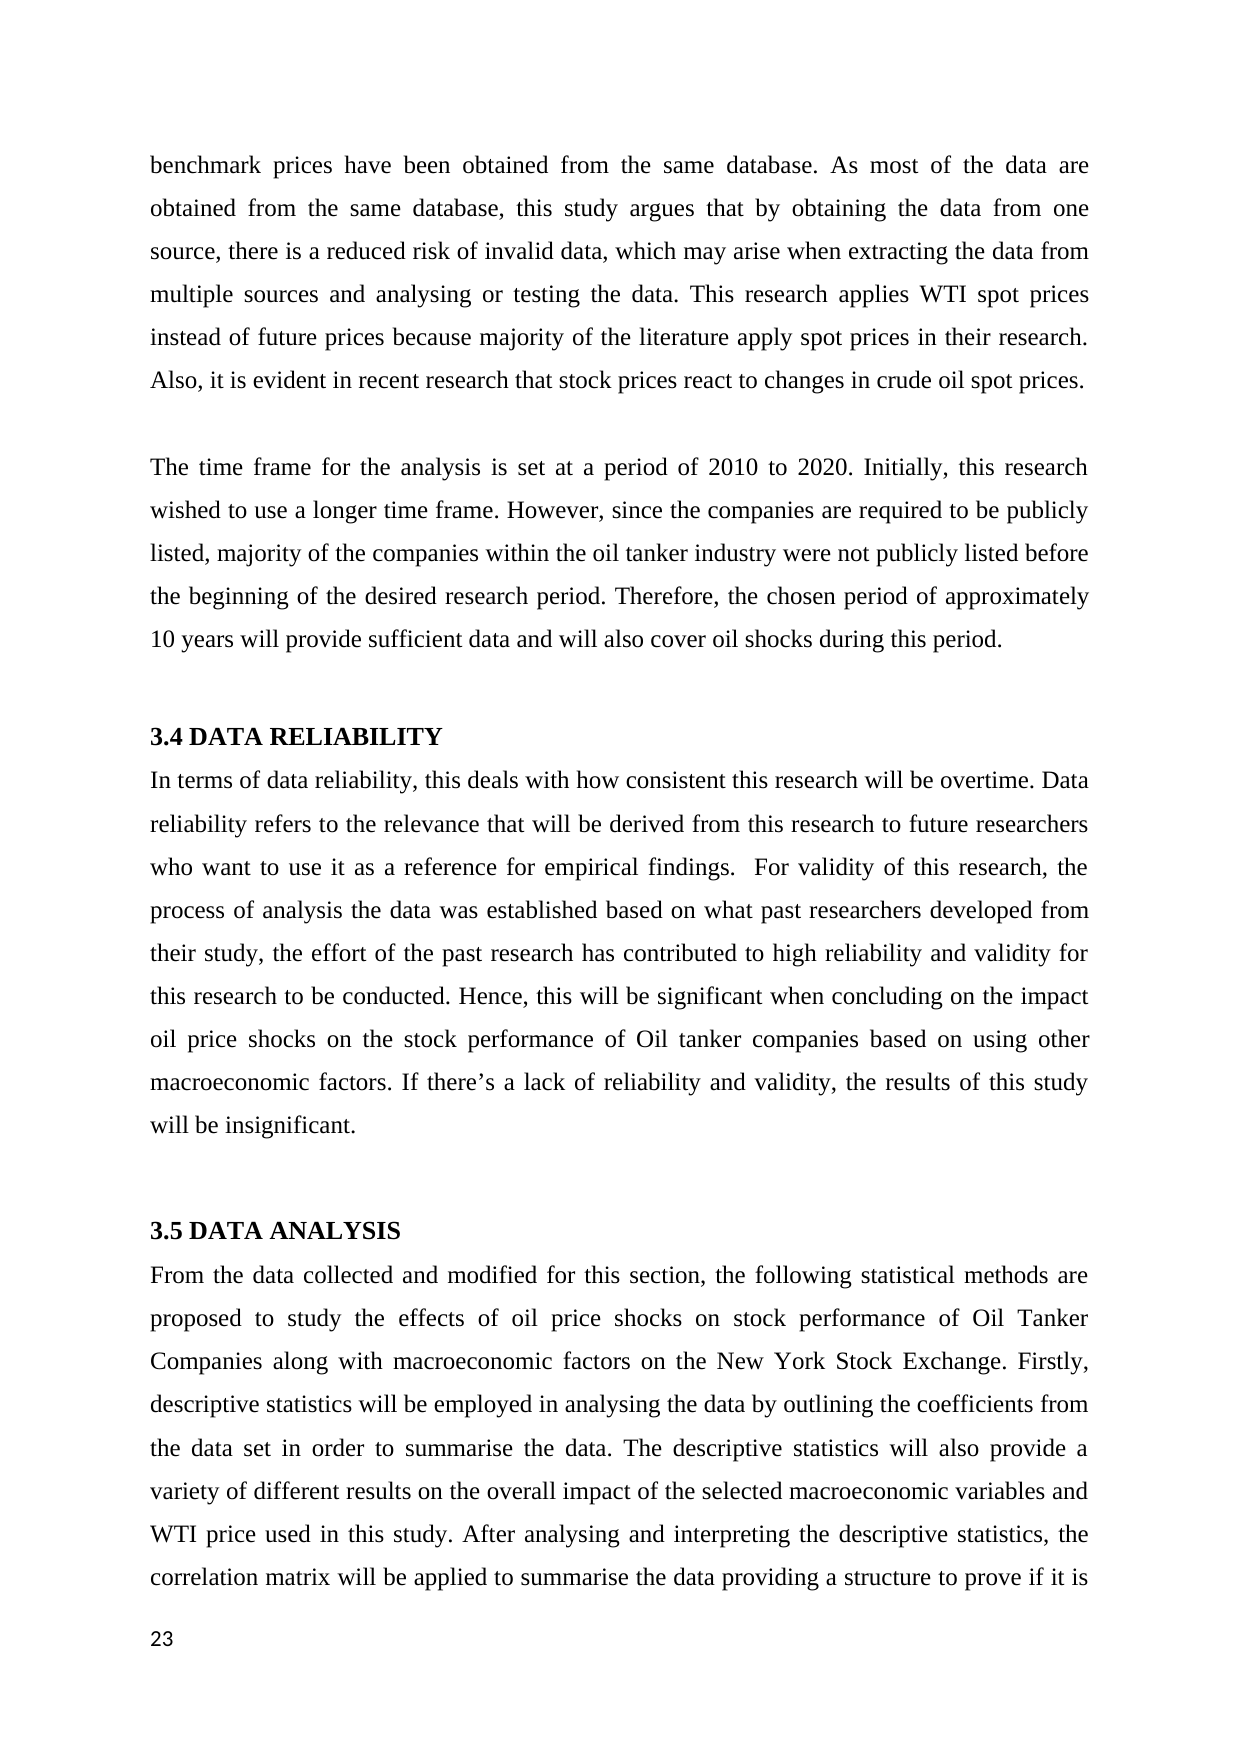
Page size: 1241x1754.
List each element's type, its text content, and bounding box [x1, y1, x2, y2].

text The time frame for the analysis is set at a period of 2010 to 2020. Initially, this research wished to use a longer time frame. However, since the companies are required to be publicly listed, majority of the companies within the oil tanker industry were not publicly listed before the beginning of the desired research period. Therefore, the chosen period of approximately 10 years will provide sufficient data and will also cover oil shocks during this period. [150, 452, 1090, 653]
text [150, 150, 1090, 394]
text In terms of data reliability, this deals with how consistent this research will be overtime. Data reliability refers to the relevance that will be derived from this research to future researchers who want to use it as a reference for empirical findings. For validity of this research, the process of analysis the data was established based on what past researchers developed from their study, the effort of the past research has contributed to high reliability and validity for this research to be conducted. Hence, this will be significant when concluding on the impact oil price shocks on the stock performance of Oil tanker companies based on using other macroeconomic factors. If there’s a lack of reliability and validity, the results of this study will be insignificant. [150, 766, 1090, 1139]
subtitle 3.4 DATA RELIABILITY [150, 721, 1090, 751]
subtitle 3.5 DATA ANALYSIS [150, 1215, 1090, 1245]
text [150, 1260, 1090, 1591]
